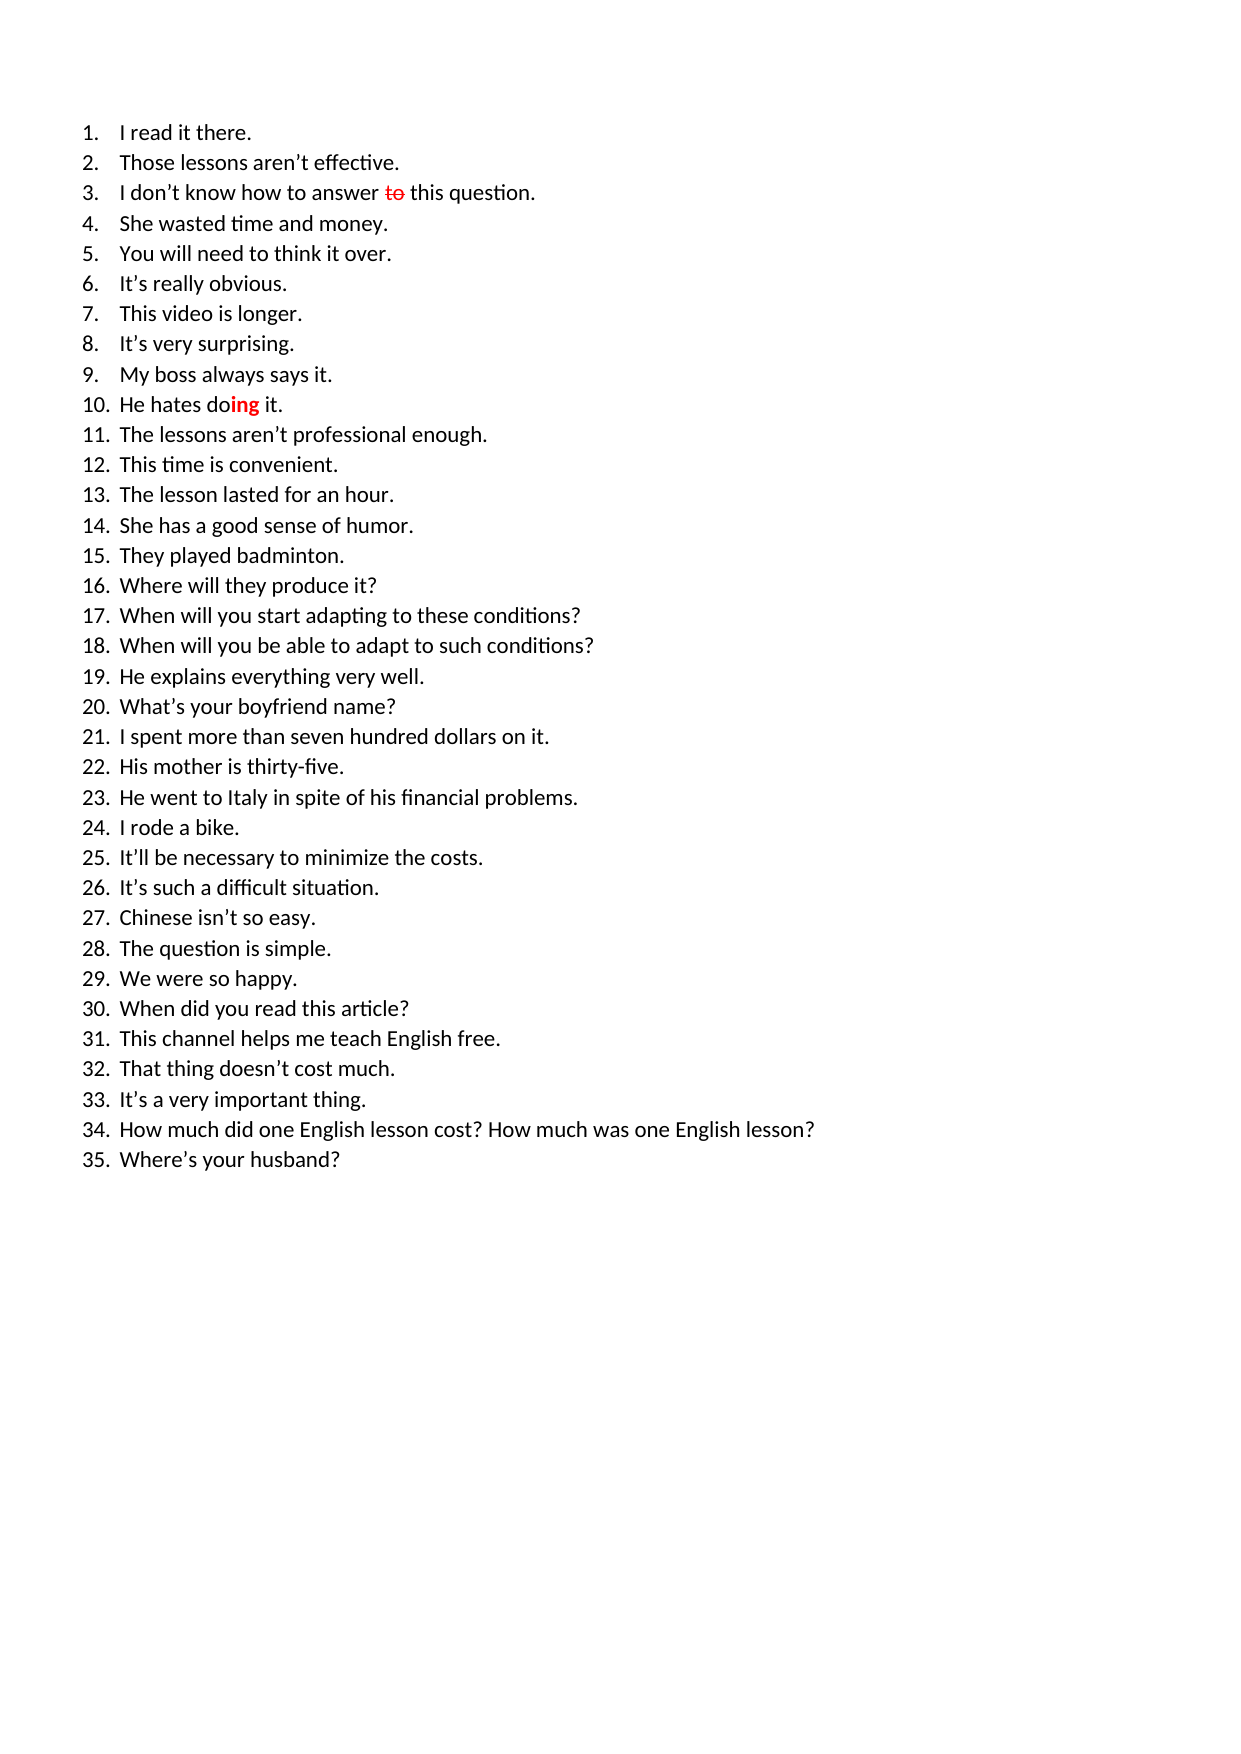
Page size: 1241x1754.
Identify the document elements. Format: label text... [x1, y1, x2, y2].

list He went to Italy in spite of his financial problems. [82, 783, 1152, 811]
list It’s such a difficult situation. [82, 873, 1152, 901]
list It’s really obvious. [82, 269, 1152, 297]
list That thing doesn’t cost much. [82, 1054, 1152, 1083]
list When did you read this article? [82, 994, 1152, 1022]
list When will you start adapting to these conditions? [82, 601, 1152, 629]
list You will need to think it over. [82, 239, 1152, 267]
list I rode a bike. [82, 813, 1152, 841]
list I read it there. [82, 118, 1152, 146]
list What’s your boyfriend name? [82, 692, 1152, 720]
list Where will they produce it? [82, 571, 1152, 599]
list This time is convenient. [82, 450, 1152, 478]
list She has a good sense of humor. [82, 511, 1152, 539]
list When will you be able to adapt to such conditions? [82, 632, 1152, 660]
list They played badminton. [82, 541, 1152, 569]
list My boss always says it. [82, 360, 1152, 388]
list This channel helps me teach English free. [82, 1024, 1152, 1052]
list He explains everything very well. [82, 662, 1152, 690]
list This video is longer. [82, 299, 1152, 327]
list I spent more than seven hundred dollars on it. [82, 722, 1152, 750]
list It’ll be necessary to minimize the costs. [82, 843, 1152, 871]
list The lessons aren’t professional enough. [82, 420, 1152, 448]
list His mother is thirty-five. [82, 752, 1152, 781]
list The lesson lasted for an hour. [82, 481, 1152, 509]
list Where’s your husband? [82, 1145, 1152, 1173]
list Chinese isn’t so easy. [82, 903, 1152, 932]
list It’s very surprising. [82, 329, 1152, 358]
list The question is simple. [82, 934, 1152, 962]
list I don’t know how to answer to this question. [82, 178, 1152, 207]
list It’s a very important thing. [82, 1085, 1152, 1113]
list Those lessons aren’t effective. [82, 148, 1152, 176]
list We were so happy. [82, 964, 1152, 992]
list How much did one English lesson cost? How much was one English lesson? [82, 1115, 1152, 1143]
list He hates doing it. [82, 390, 1152, 418]
list She wasted time and money. [82, 209, 1152, 237]
